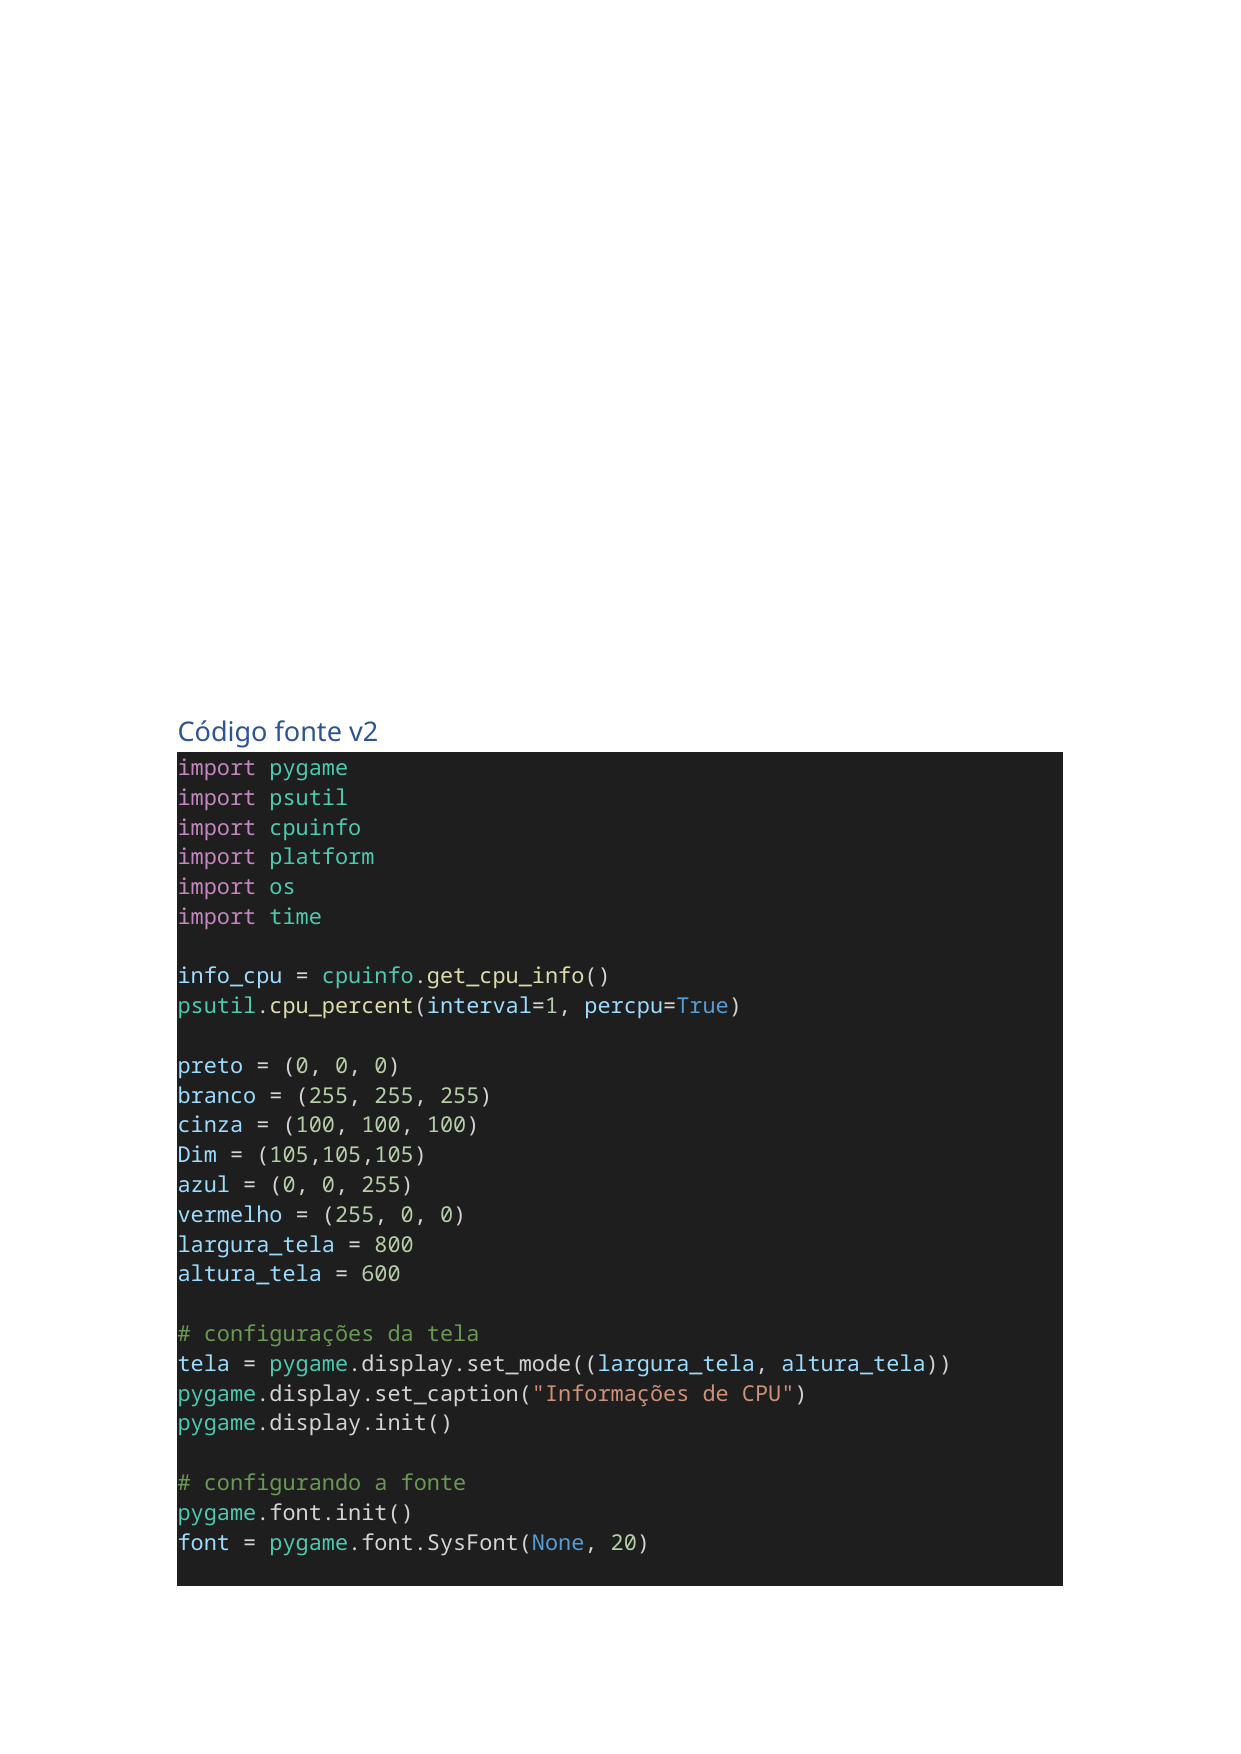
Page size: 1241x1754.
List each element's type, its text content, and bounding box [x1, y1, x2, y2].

text largura_tela = 800 [177, 1229, 1063, 1258]
text cinza = (100, 100, 100) [177, 1109, 1063, 1139]
text import platform [177, 841, 1063, 871]
text branco = (255, 255, 255) [177, 1080, 1063, 1109]
text psutil.cpu_percent(interval=1, percpu=True) [177, 990, 1063, 1020]
text # configurações da tela [177, 1318, 1063, 1348]
text font = pygame.font.SysFont(None, 20) [177, 1527, 1063, 1556]
text import cpuinfo [177, 812, 1063, 841]
text altura_tela = 600 [177, 1258, 1063, 1288]
text import psutil [177, 782, 1063, 812]
text pygame.font.init() [177, 1497, 1063, 1527]
text pygame.display.init() [177, 1407, 1063, 1437]
text import pygame [177, 752, 1063, 782]
subtitle Código fonte v2 [177, 712, 1063, 749]
text vermelho = (255, 0, 0) [177, 1199, 1063, 1229]
text import os [177, 871, 1063, 901]
text import time [177, 901, 1063, 931]
text # configurando a fonte [177, 1467, 1063, 1497]
text Dim = (105,105,105) [177, 1139, 1063, 1169]
text preto = (0, 0, 0) [177, 1050, 1063, 1080]
text info_cpu = cpuinfo.get_cpu_info() [177, 961, 1063, 990]
text pygame.display.set_caption("Informações de CPU") [177, 1378, 1063, 1407]
text tela = pygame.display.set_mode((largura_tela, altura_tela)) [177, 1348, 1063, 1378]
text azul = (0, 0, 255) [177, 1169, 1063, 1199]
